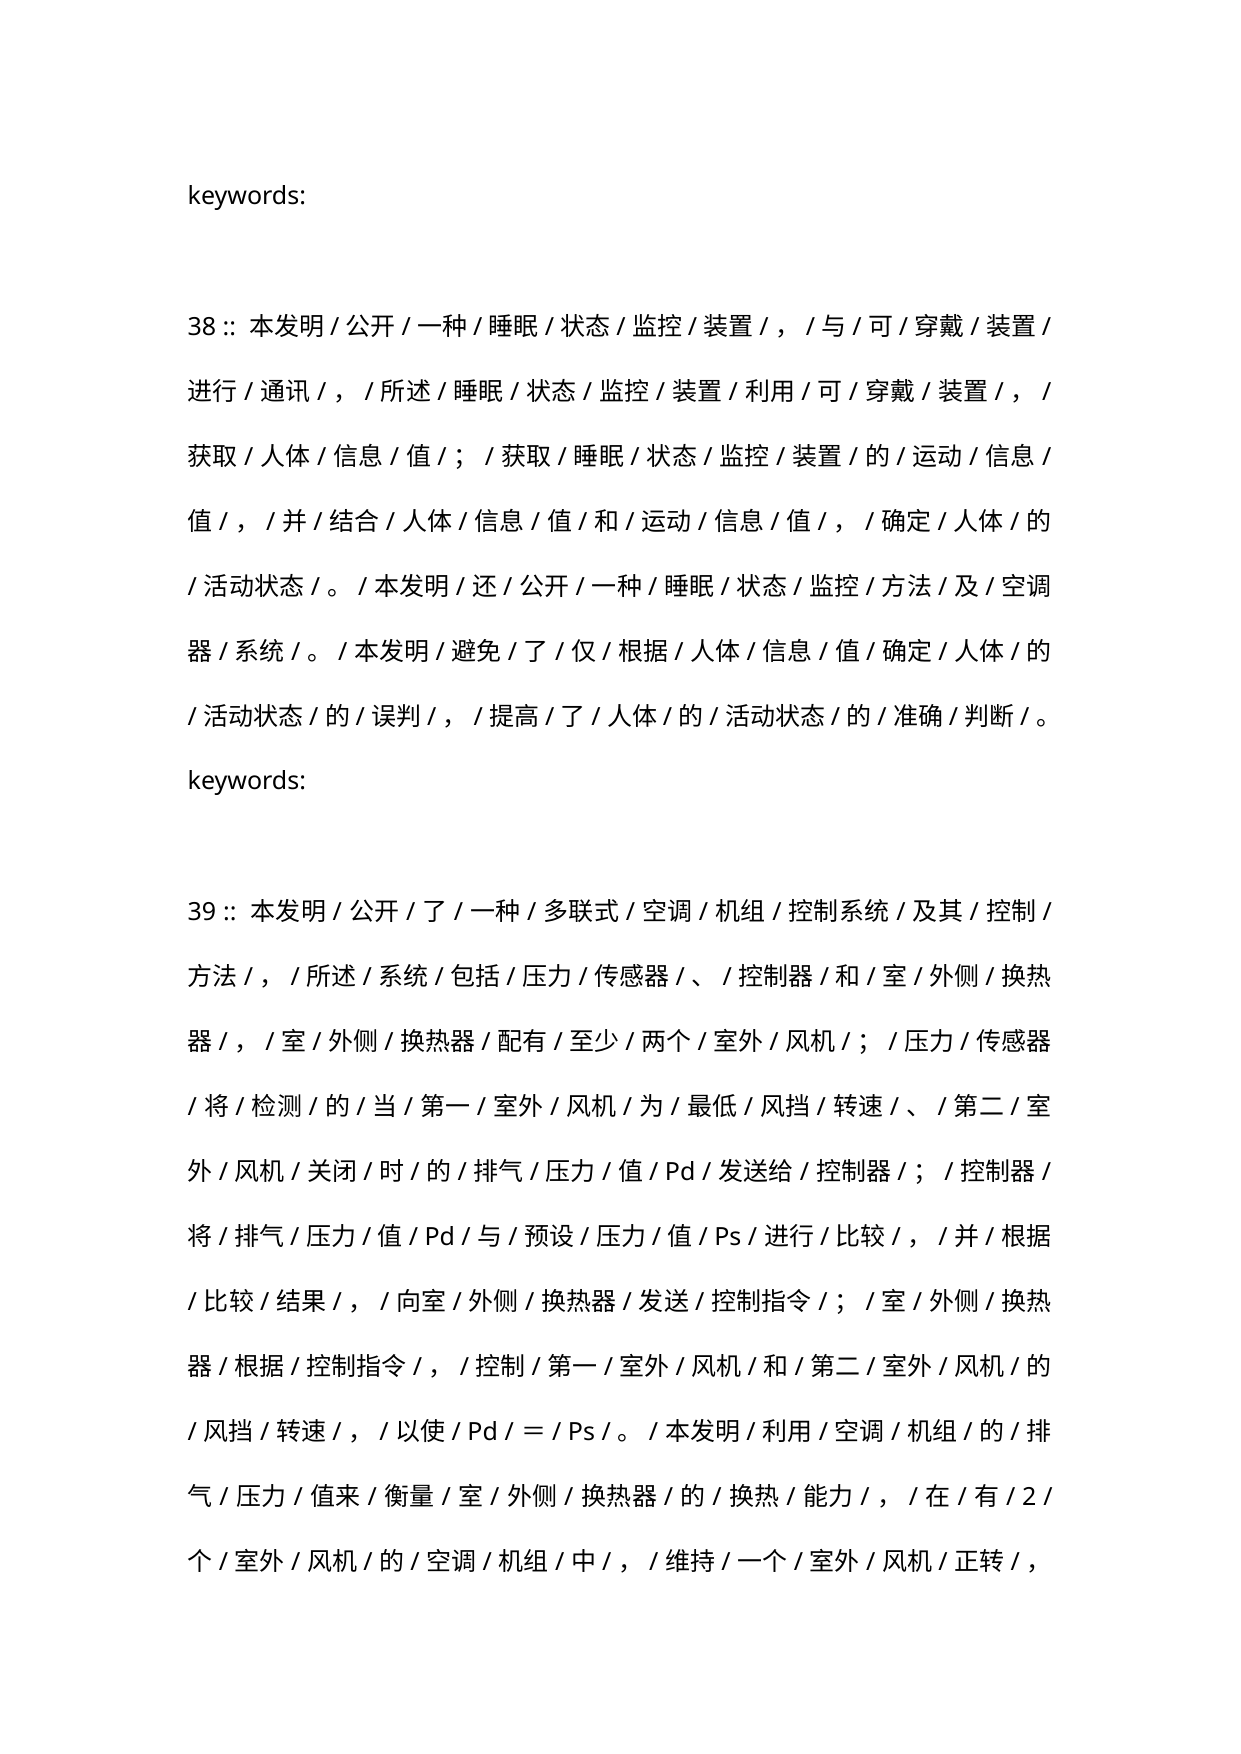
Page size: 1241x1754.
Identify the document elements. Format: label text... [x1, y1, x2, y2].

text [187, 877, 1053, 1592]
text keywords: [187, 747, 1053, 812]
text keywords: [187, 162, 1053, 227]
text 38 :: 本发明 / 公开 / 一种 / 睡眠 / 状态 / 监控 / 装置 / ， / 与 / 可 / 穿戴 / 装置 / 进行 / 通讯 / ， / 所述 / 睡眠 / 状态 / 监控 / 装置 / 利用 / 可 / 穿戴 / 装置 / ， / 获取 / 人体 / 信息 / 值 / ； / 获取 / 睡眠 / 状态 / 监控 / 装置 / 的 / 运动 / 信息 / 值 / ， / 并 / 结合 / 人体 / 信息 / 值 / 和 / 运动 / 信息 / 值 / ， / 确定 / 人体 / 的 / 活动状态 / 。 / 本发明 / 还 / 公开 / 一种 / 睡眠 / 状态 / 监控 / 方法 / 及 / 空调器 / 系统 / 。 / 本发明 / 避免 / 了 / 仅 / 根据 / 人体 / 信息 / 值 / 确定 / 人体 / 的 / 活动状态 / 的 / 误判 / ， / 提高 / 了 / 人体 / 的 / 活动状态 / 的 / 准确 / 判断 / 。 [187, 292, 1053, 747]
